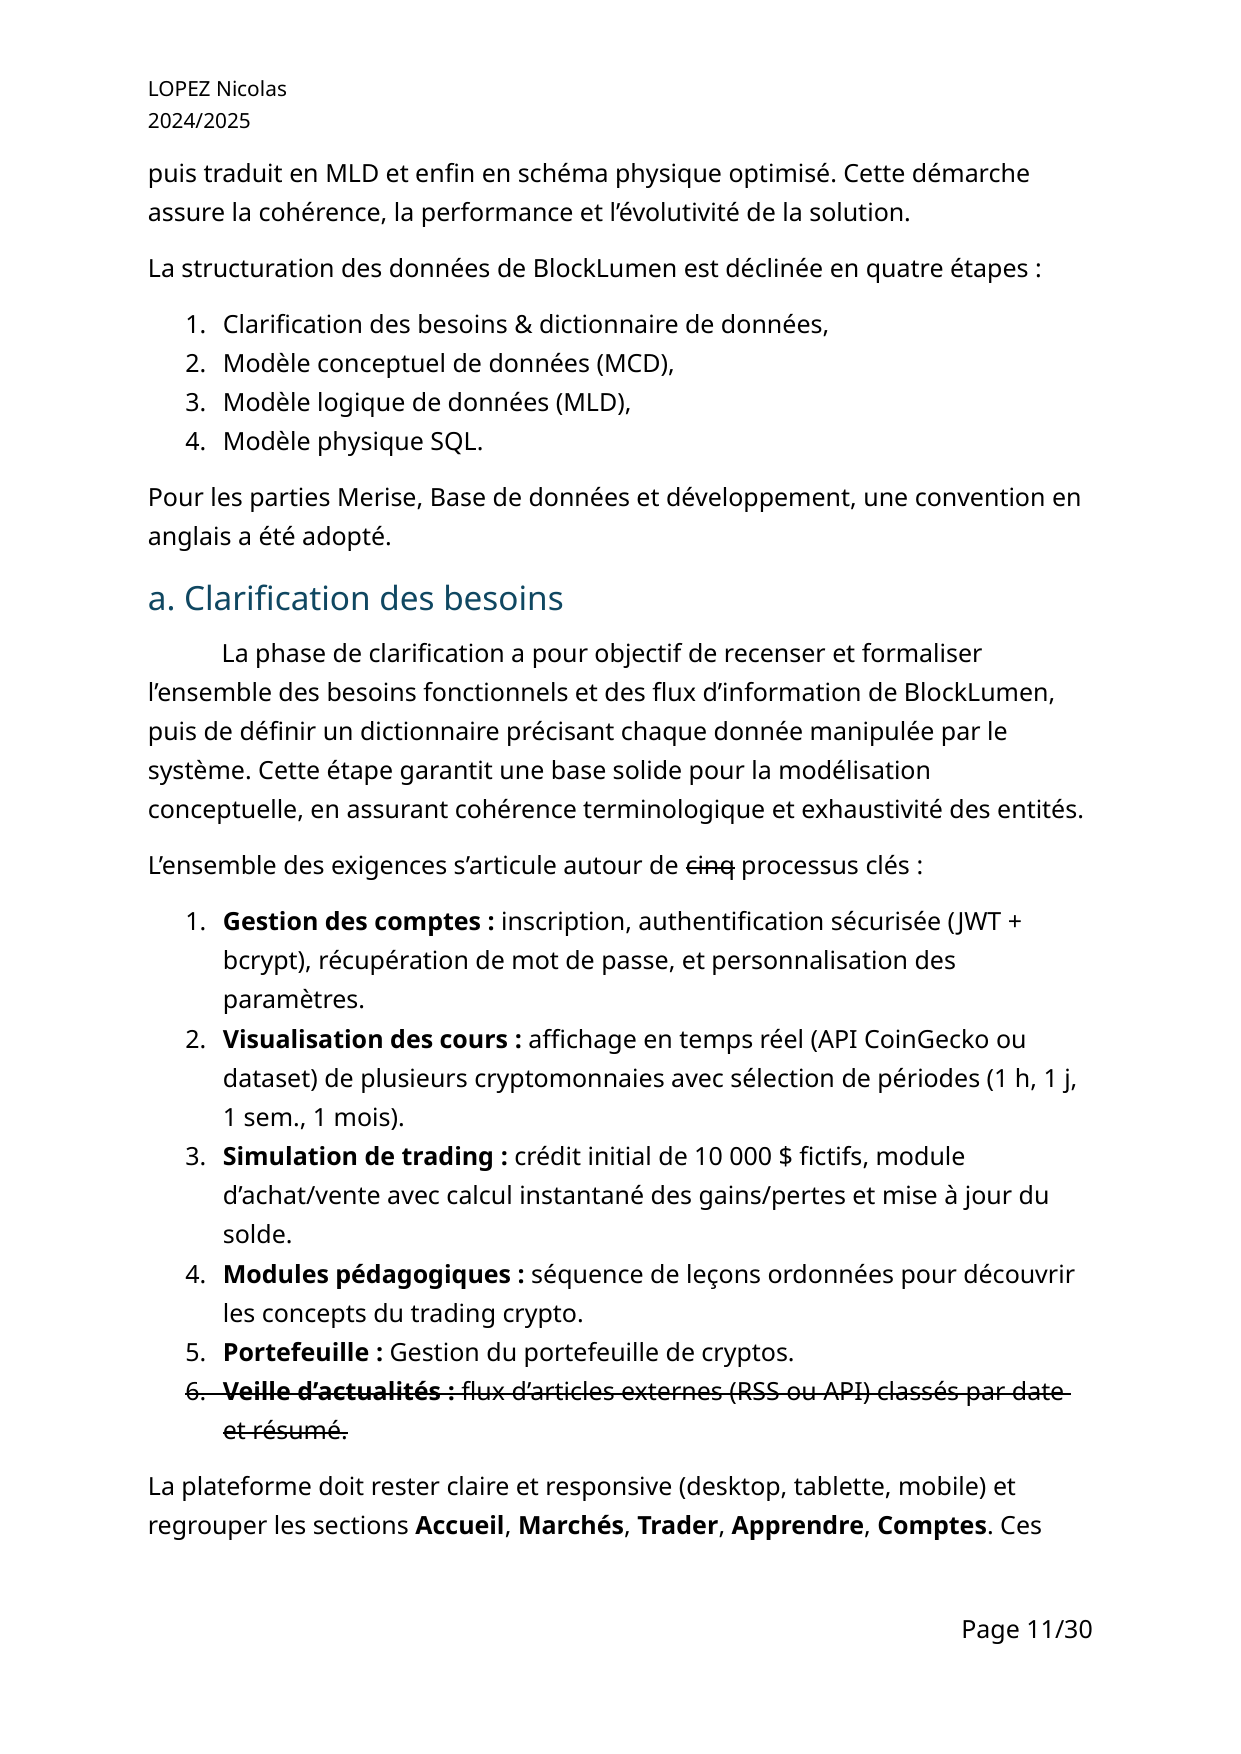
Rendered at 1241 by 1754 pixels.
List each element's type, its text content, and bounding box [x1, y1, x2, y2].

text La structuration des données de BlockLumen est déclinée en quatre étapes : [148, 251, 1093, 285]
list Clarification des besoins & dictionnaire de données, [185, 307, 1093, 341]
list Modules pédagogiques : séquence de leçons ordonnées pour découvrir les concepts du trading crypto. [185, 1256, 1093, 1329]
list Portefeuille : Gestion du portefeuille de cryptos. [185, 1334, 1093, 1369]
text La phase de clarification a pour objectif de recenser et formaliser l’ensemble des besoins fonctionnels et des flux d’information de BlockLumen, puis de définir un dictionnaire précisant chaque donnée manipulée par le système. Cette étape garantit une base solide pour la modélisation conceptuelle, en assurant cohérence terminologique et exhaustivité des entités. [148, 635, 1093, 826]
list Modèle conceptuel de données (MCD), [185, 346, 1093, 380]
list Modèle physique SQL. [185, 424, 1093, 458]
text Pour les parties Merise, Base de données et développement, une convention en anglais a été adopté. [148, 480, 1093, 553]
subtitle a. Clarification des besoins [148, 575, 1093, 620]
list Modèle logique de données (MLD), [185, 385, 1093, 419]
text L’ensemble des exigences s’articule autour de cinq processus clés : [148, 848, 1093, 882]
list Simulation de trading : crédit initial de 10 000 $ fictifs, module d’achat/vente avec calcul instantané des gains/pertes et mise à jour du solde. [185, 1139, 1093, 1251]
list Gestion des comptes : inscription, authentification sécurisée (JWT + bcrypt), récupération de mot de passe, et personnalisation des paramètres. [185, 904, 1093, 1016]
list Veille d’actualités : flux d’articles externes (RSS ou API) classés par date et résumé. [185, 1374, 1093, 1447]
list Visualisation des cours : affichage en temps réel (API CoinGecko ou dataset) de plusieurs cryptomonnaies avec sélection de périodes (1 h, 1 j, 1 sem., 1 mois). [185, 1021, 1093, 1134]
